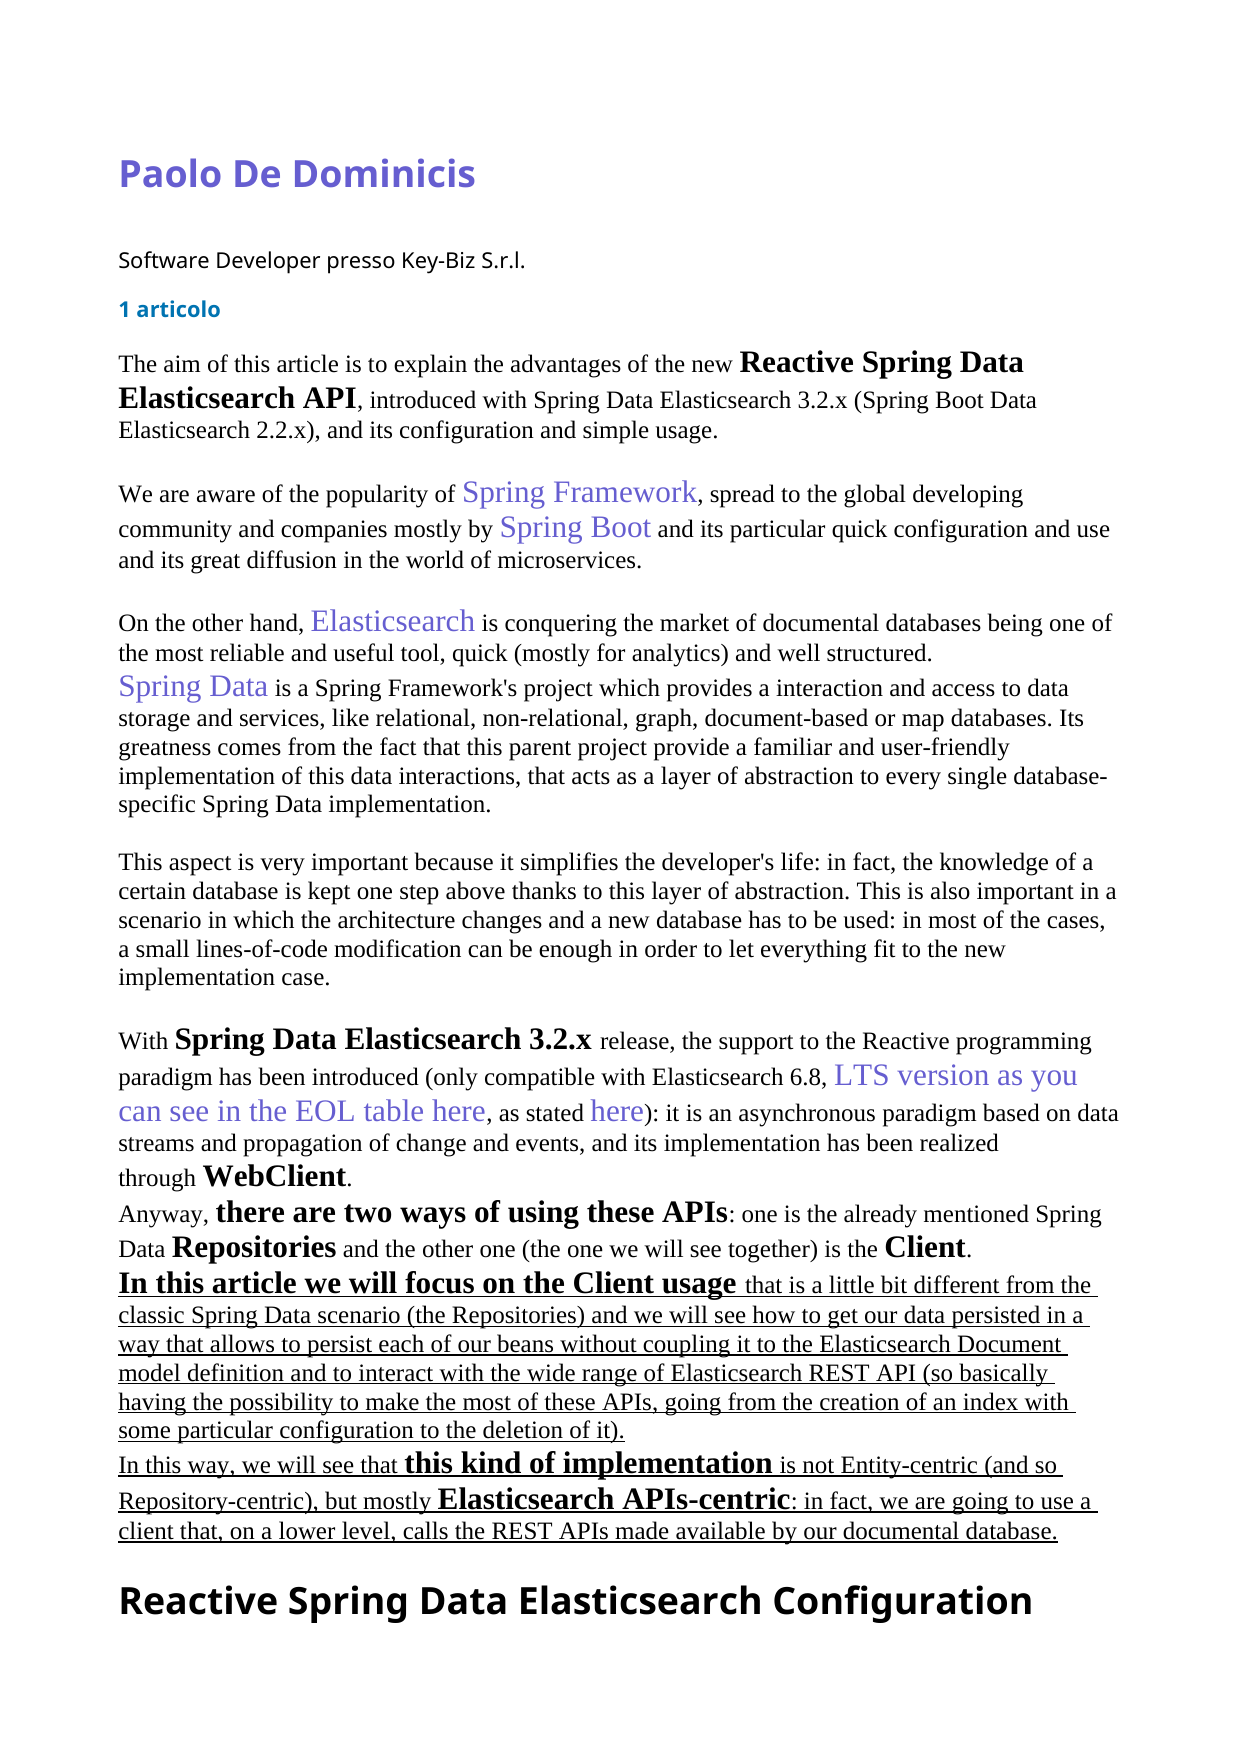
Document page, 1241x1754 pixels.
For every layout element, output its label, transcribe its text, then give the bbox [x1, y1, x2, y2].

text Software Developer presso Key-Biz S.r.l. [118, 246, 1122, 275]
text Spring Data is a Spring Framework's project which provides a interaction and access to data storage and services, like relational, non-relational, graph, document-based or map databases. Its greatness comes from the fact that this parent project provide a familiar and user-friendly implementation of this data interactions, that acts as a layer of abstraction to every single database-specific Spring Data implementation. [118, 667, 1122, 818]
text In this article we will focus on the Client usage that is a little bit different from the classic Spring Data scenario (the Repositories) and we will see how to get our data persisted in a way that allows to persist each of our beans without coupling it to the Elasticsearch Document model definition and to interact with the wide range of Elasticsearch REST API (so basically having the possibility to make the most of these APIs, going from the creation of an index with some particular configuration to the deletion of it). [118, 1265, 1122, 1444]
text This aspect is very important because it simplifies the developer's life: in fact, the knowledge of a certain database is kept one step above thanks to this layer of abstraction. This is also important in a scenario in which the architecture changes and a new database has to be used: in most of the cases, a small lines-of-code modification can be enough in order to let everything fit to the new implementation case. [118, 847, 1122, 991]
subtitle Paolo De Dominicis [118, 148, 1122, 199]
subtitle Reactive Spring Data Elasticsearch Configuration [118, 1574, 1122, 1625]
text On the other hand, Elasticsearch is conquering the market of documental databases being one of the most reliable and useful tool, quick (mostly for analytics) and well structured. [118, 603, 1122, 667]
text Anyway, there are two ways of using these APIs: one is the already mentioned Spring Data Repositories and the other one (the one we will see together) is the Client. [118, 1193, 1122, 1265]
text We are aware of the popularity of Spring Framework, spread to the global developing community and companies mostly by Spring Boot and its particular quick configuration and use and its great diffusion in the world of microservices. [118, 473, 1122, 573]
text With Spring Data Elasticsearch 3.2.x release, the support to the Reactive programming paradigm has been introduced (only compatible with Elasticsearch 6.8, LTS version as you can see in the EOL table here, as stated here): it is an asynchronous paradigm based on data streams and propagation of change and events, and its implementation has been realized through WebClient. [118, 1020, 1122, 1193]
text 1 articolo [118, 294, 1122, 324]
text In this way, we will see that this kind of implementation is not Entity-centric (and so Repository-centric), but mostly Elasticsearch APIs-centric: in fact, we are going to use a client that, on a lower level, calls the REST APIs made available by our documental database. [118, 1444, 1122, 1545]
text The aim of this article is to explain the advantages of the new Reactive Spring Data Elasticsearch API, introduced with Spring Data Elasticsearch 3.2.x (Spring Boot Data Elasticsearch 2.2.x), and its configuration and simple usage. [118, 343, 1122, 444]
